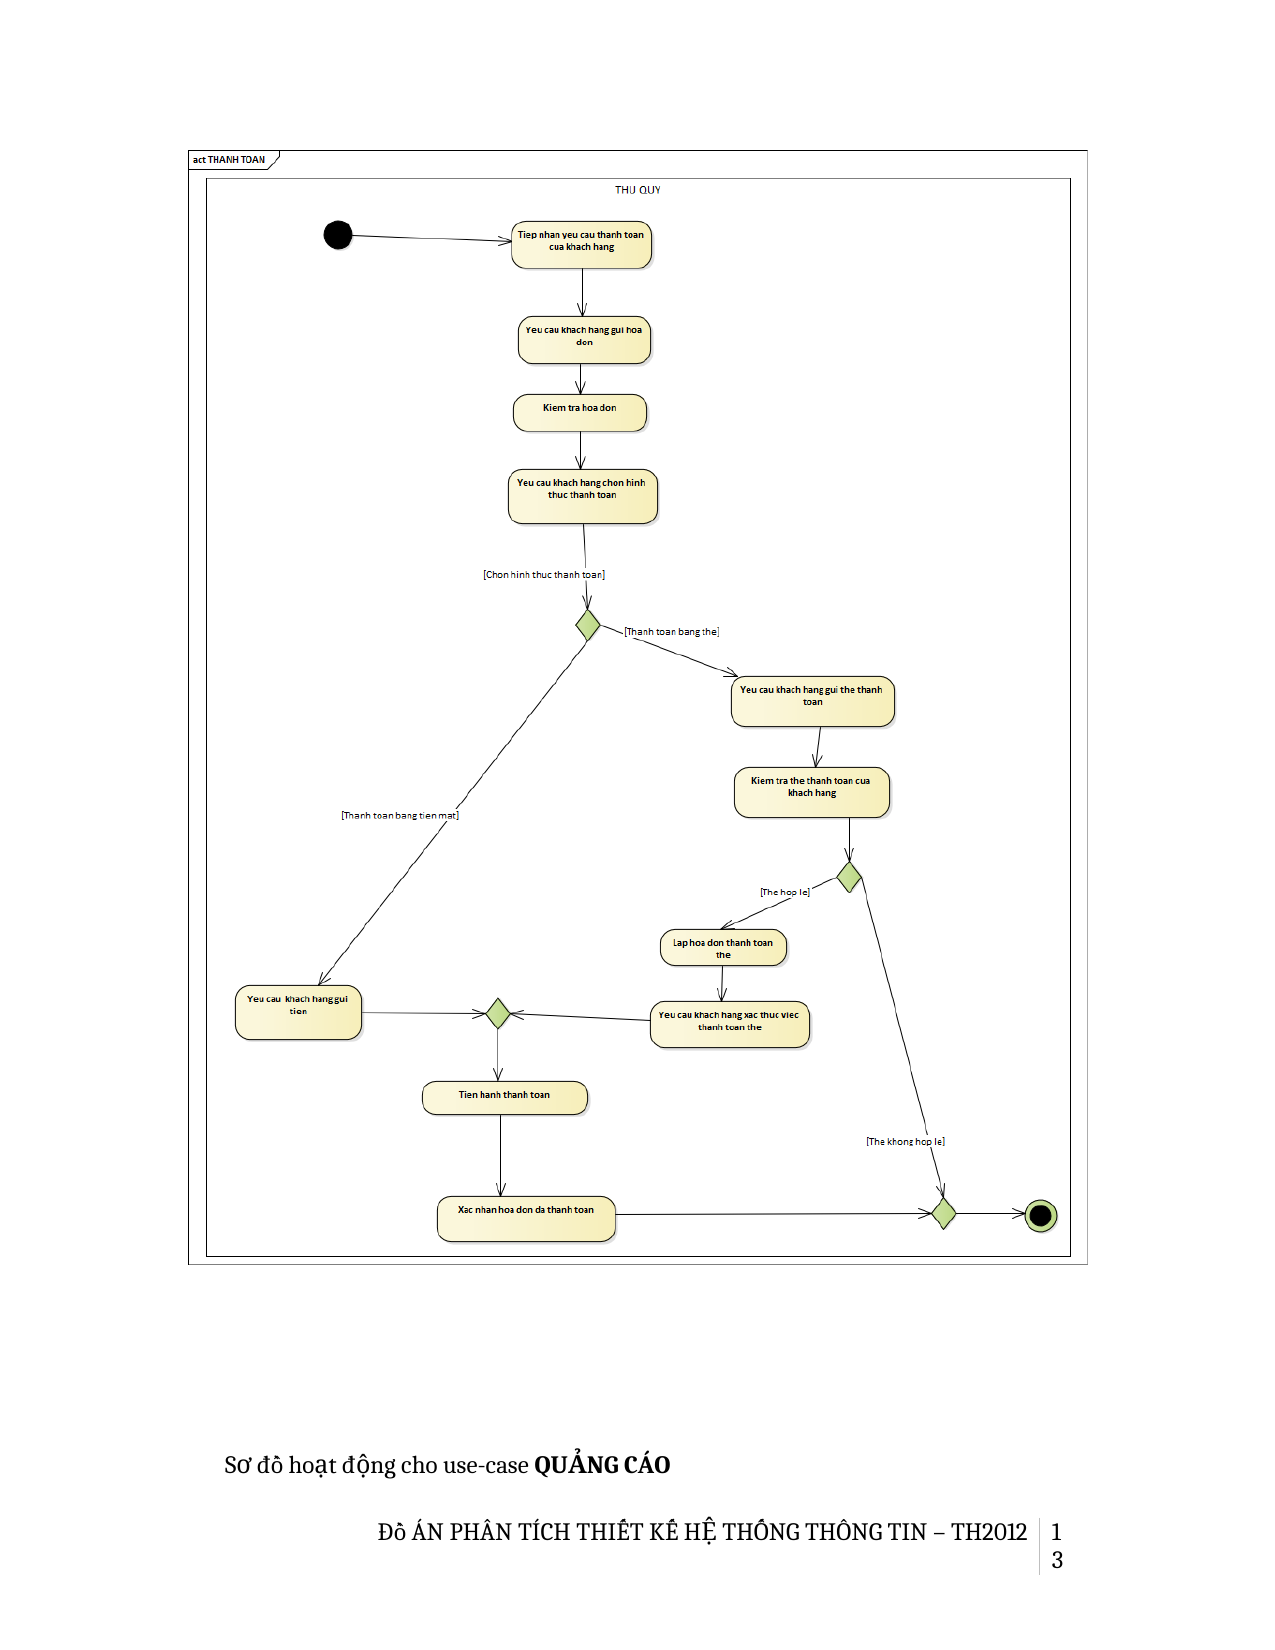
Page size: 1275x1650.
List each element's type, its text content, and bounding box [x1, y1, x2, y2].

text Sơ đồ hoạt động cho use-case QUẢNG CÁO [225, 1451, 1087, 1480]
picture [187, 150, 1088, 1265]
